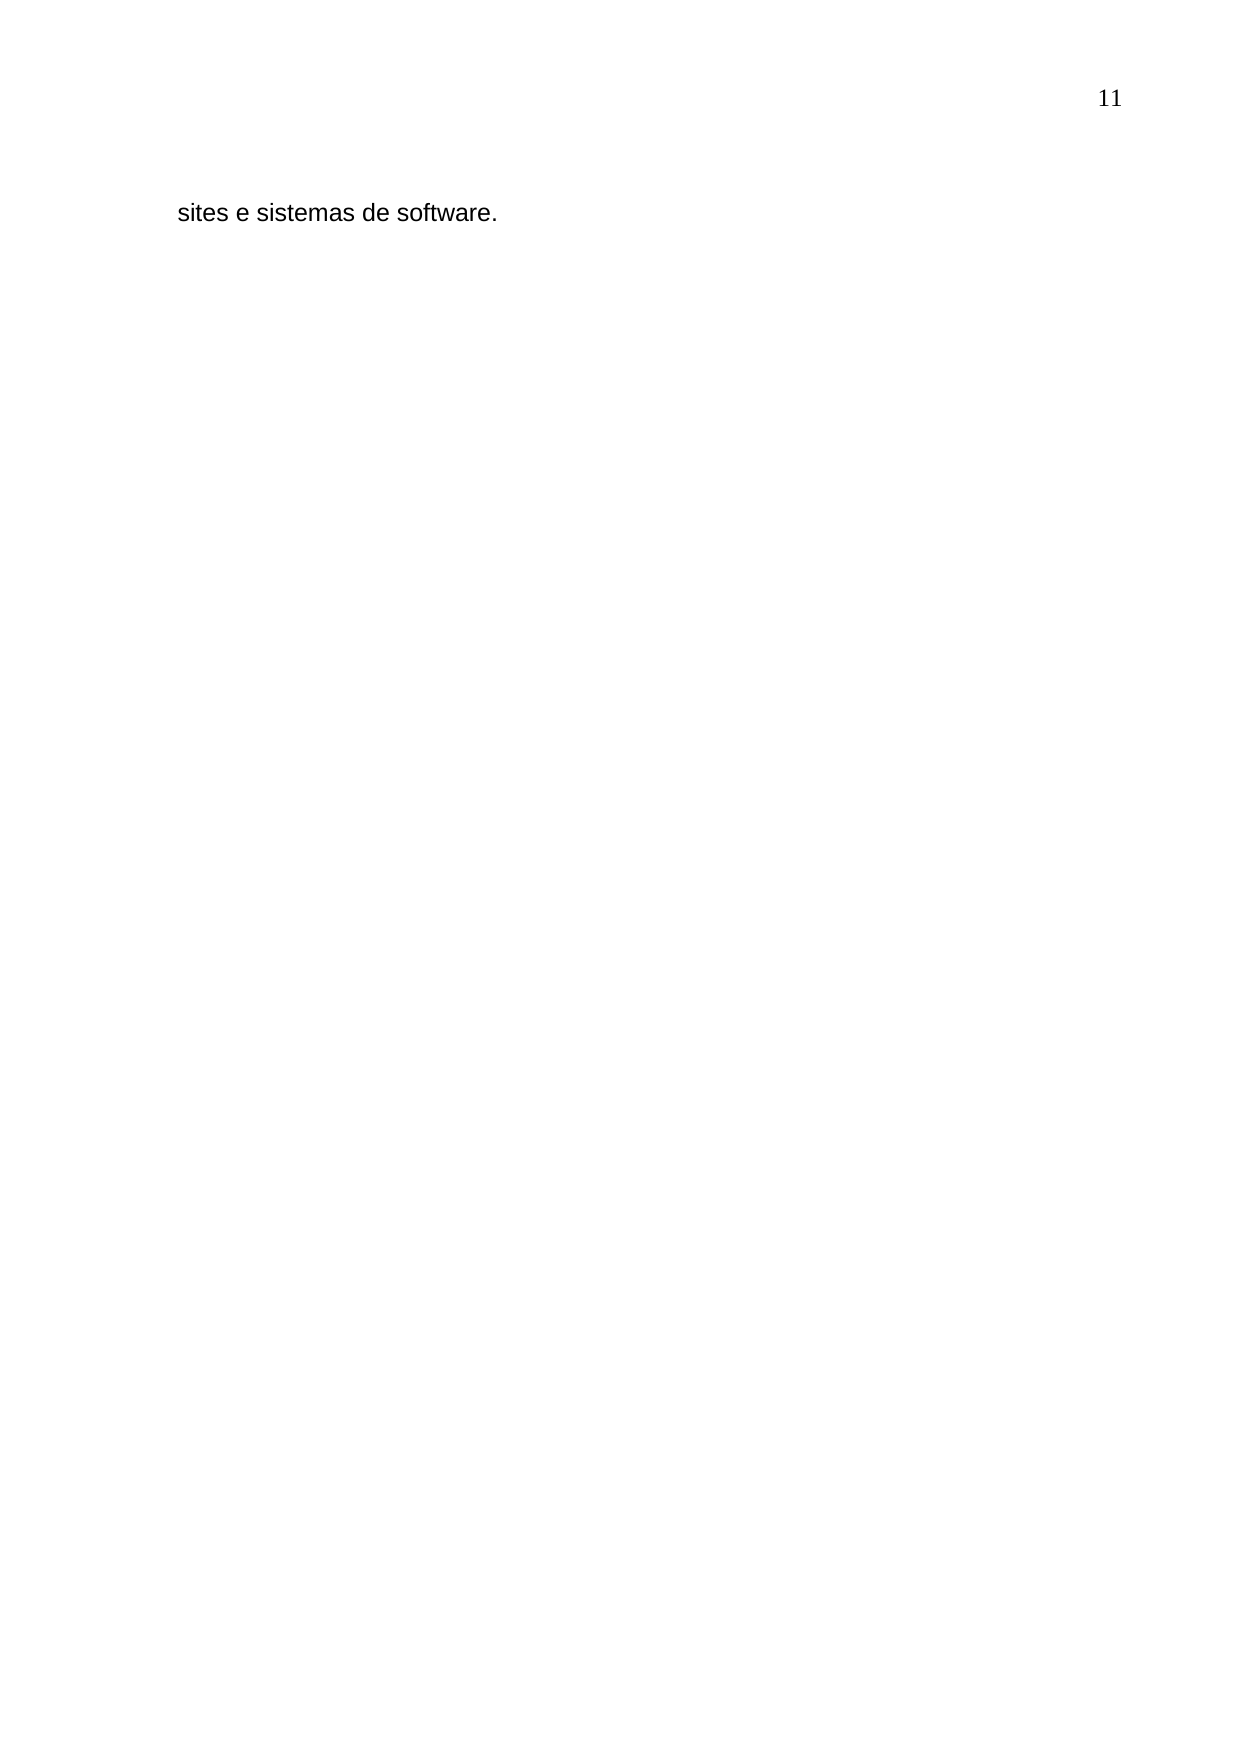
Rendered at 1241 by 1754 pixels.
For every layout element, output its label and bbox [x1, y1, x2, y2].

text [177, 198, 1122, 226]
